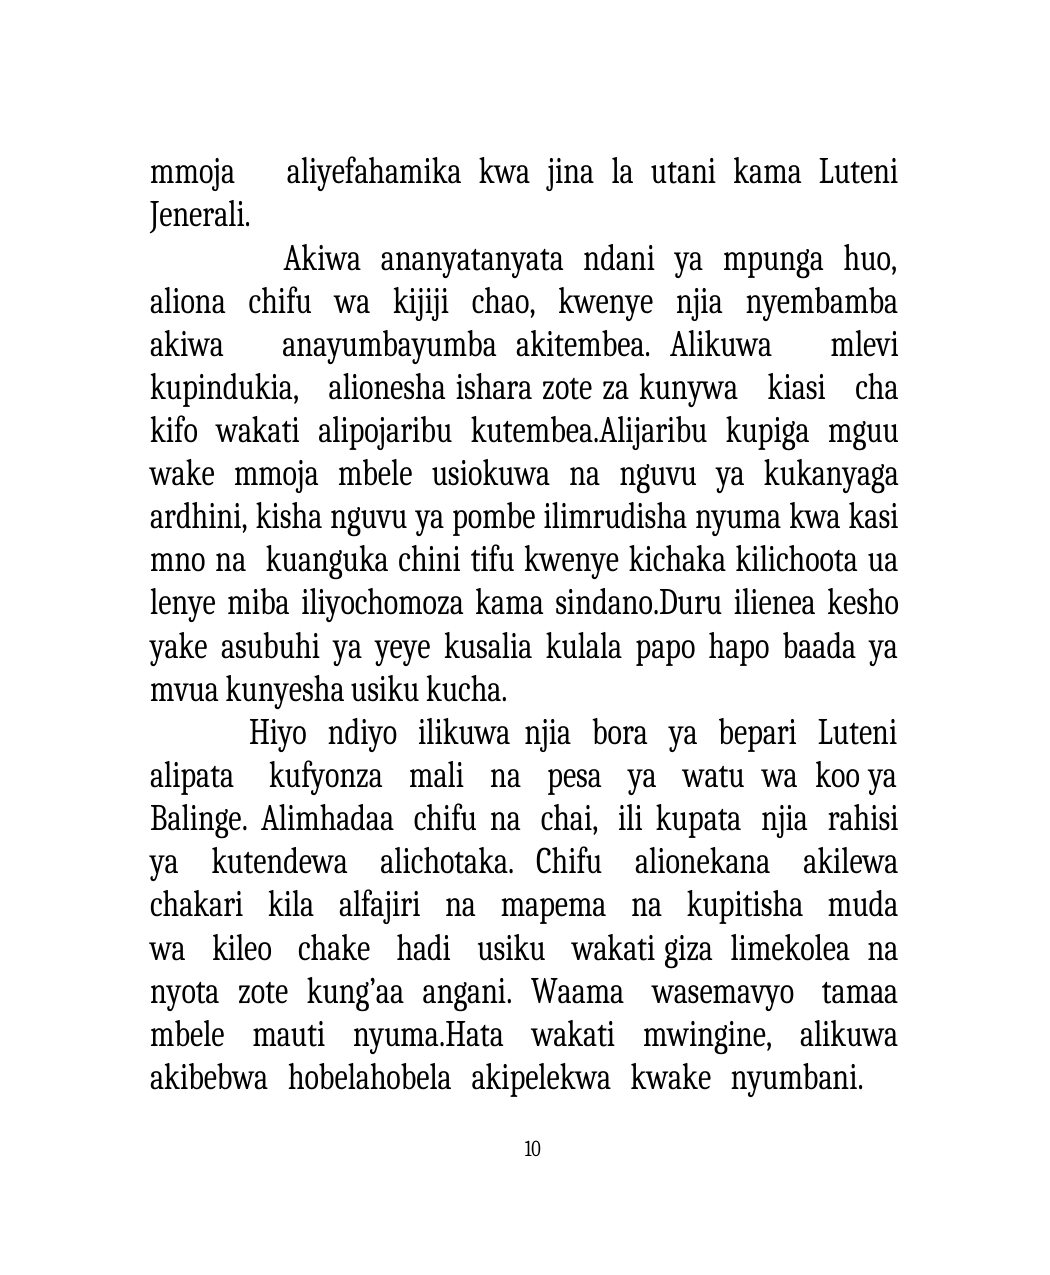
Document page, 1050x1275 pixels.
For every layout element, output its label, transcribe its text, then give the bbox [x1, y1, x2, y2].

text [150, 150, 900, 236]
text Akiwa ananyatanyata ndani ya mpunga huo, aliona chifu wa kijiji chao, kwenye njia nyembamba akiwa anayumbayumba akitembea. Alikuwa mlevi kupindukia, alionesha ishara zote za kunywa kiasi cha kifo wakati alipojaribu kutembea.Alijaribu kupiga mguu wake mmoja mbele usiokuwa na nguvu ya kukanyaga ardhini, kisha nguvu ya pombe ilimrudisha nyuma kwa kasi mno na kuanguka chini tifu kwenye kichaka kilichoota ua lenye miba iliyochomoza kama sindano.Duru ilienea kesho yake asubuhi ya yeye kusalia kulala papo hapo baada ya mvua kunyesha usiku kucha. [150, 236, 900, 711]
text Hiyo ndiyo ilikuwa njia bora ya bepari Luteni alipata kufyonza mali na pesa ya watu wa koo ya Balinge. Alimhadaa chifu na chai, ili kupata njia rahisi ya kutendewa alichotaka. Chifu alionekana akilewa chakari kila alfajiri na mapema na kupitisha muda wa kileo chake hadi usiku wakati giza limekolea na nyota zote kung’aa angani. Waama wasemavyo tamaa mbele mauti nyuma.Hata wakati mwingine, alikuwa akibebwa hobelahobela akipelekwa kwake nyumbani. [150, 711, 900, 1099]
